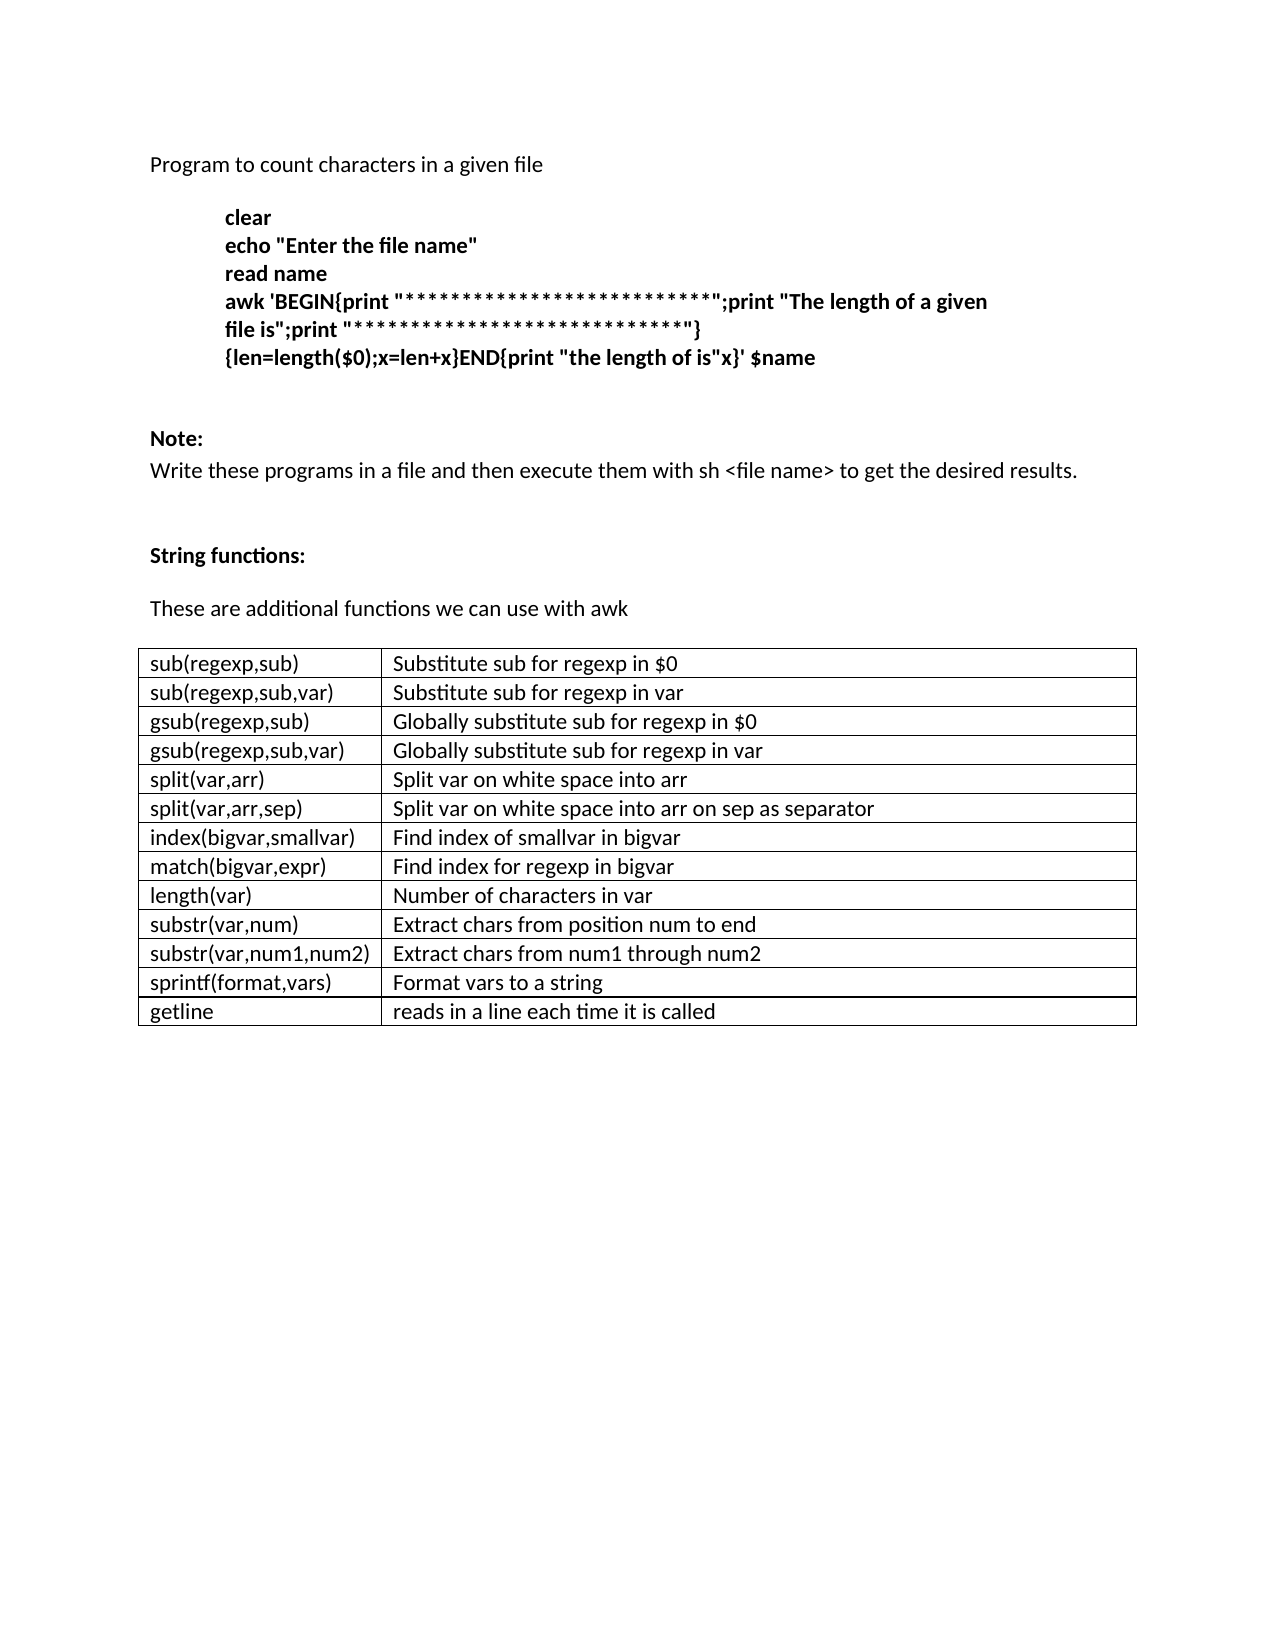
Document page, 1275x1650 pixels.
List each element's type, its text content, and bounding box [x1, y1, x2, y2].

table_cell Number of characters in var [382, 881, 1136, 909]
table_cell Globally substitute sub for regexp in var [382, 736, 1136, 764]
table_cell split(var,arr,sep) [139, 794, 381, 822]
text Program to count characters in a given file [150, 150, 1125, 178]
table_cell split(var,arr) [139, 765, 381, 793]
table_header sub(regexp,sub) [139, 649, 381, 677]
table_cell Format vars to a string [382, 968, 1136, 996]
text Note: [150, 424, 1125, 452]
text These are additional functions we can use with awk [150, 594, 1125, 623]
table_cell Split var on white space into arr on sep as separator [382, 794, 1136, 822]
table_cell Find index of smallvar in bigvar [382, 823, 1136, 851]
table_cell gsub(regexp,sub,var) [139, 736, 381, 764]
table_cell reads in a line each time it is called [382, 998, 1136, 1025]
table_header Substitute sub for regexp in $0 [382, 649, 1136, 677]
text echo "Enter the file name" [225, 231, 1125, 259]
table_cell sprintf(format,vars) [139, 968, 381, 996]
table_cell Substitute sub for regexp in var [382, 678, 1136, 706]
table_cell match(bigvar,expr) [139, 852, 381, 880]
table_cell index(bigvar,smallvar) [139, 823, 381, 851]
text awk 'BEGIN{print "***************************";print "The length of a given [225, 287, 1125, 315]
table_cell Extract chars from position num to end [382, 910, 1136, 938]
text file is";print "*****************************"} [225, 315, 1125, 343]
table_cell getline [139, 998, 381, 1025]
table_cell substr(var,num1,num2) [139, 939, 381, 967]
text {len=length($0);x=len+x}END{print "the length of is"x}' $name [225, 343, 1125, 371]
table_cell Find index for regexp in bigvar [382, 852, 1136, 880]
table_cell Split var on white space into arr [382, 765, 1136, 793]
table_cell gsub(regexp,sub) [139, 707, 381, 735]
table_cell Globally substitute sub for regexp in $0 [382, 707, 1136, 735]
text Write these programs in a file and then execute them with sh <file name> to get the desired results. [150, 456, 1125, 484]
table_cell substr(var,num) [139, 910, 381, 938]
text read name [225, 259, 1125, 287]
text String functions: [150, 542, 1125, 569]
table_cell length(var) [139, 881, 381, 909]
table_cell Extract chars from num1 through num2 [382, 939, 1136, 967]
text clear [225, 203, 1125, 231]
table_cell sub(regexp,sub,var) [139, 678, 381, 706]
